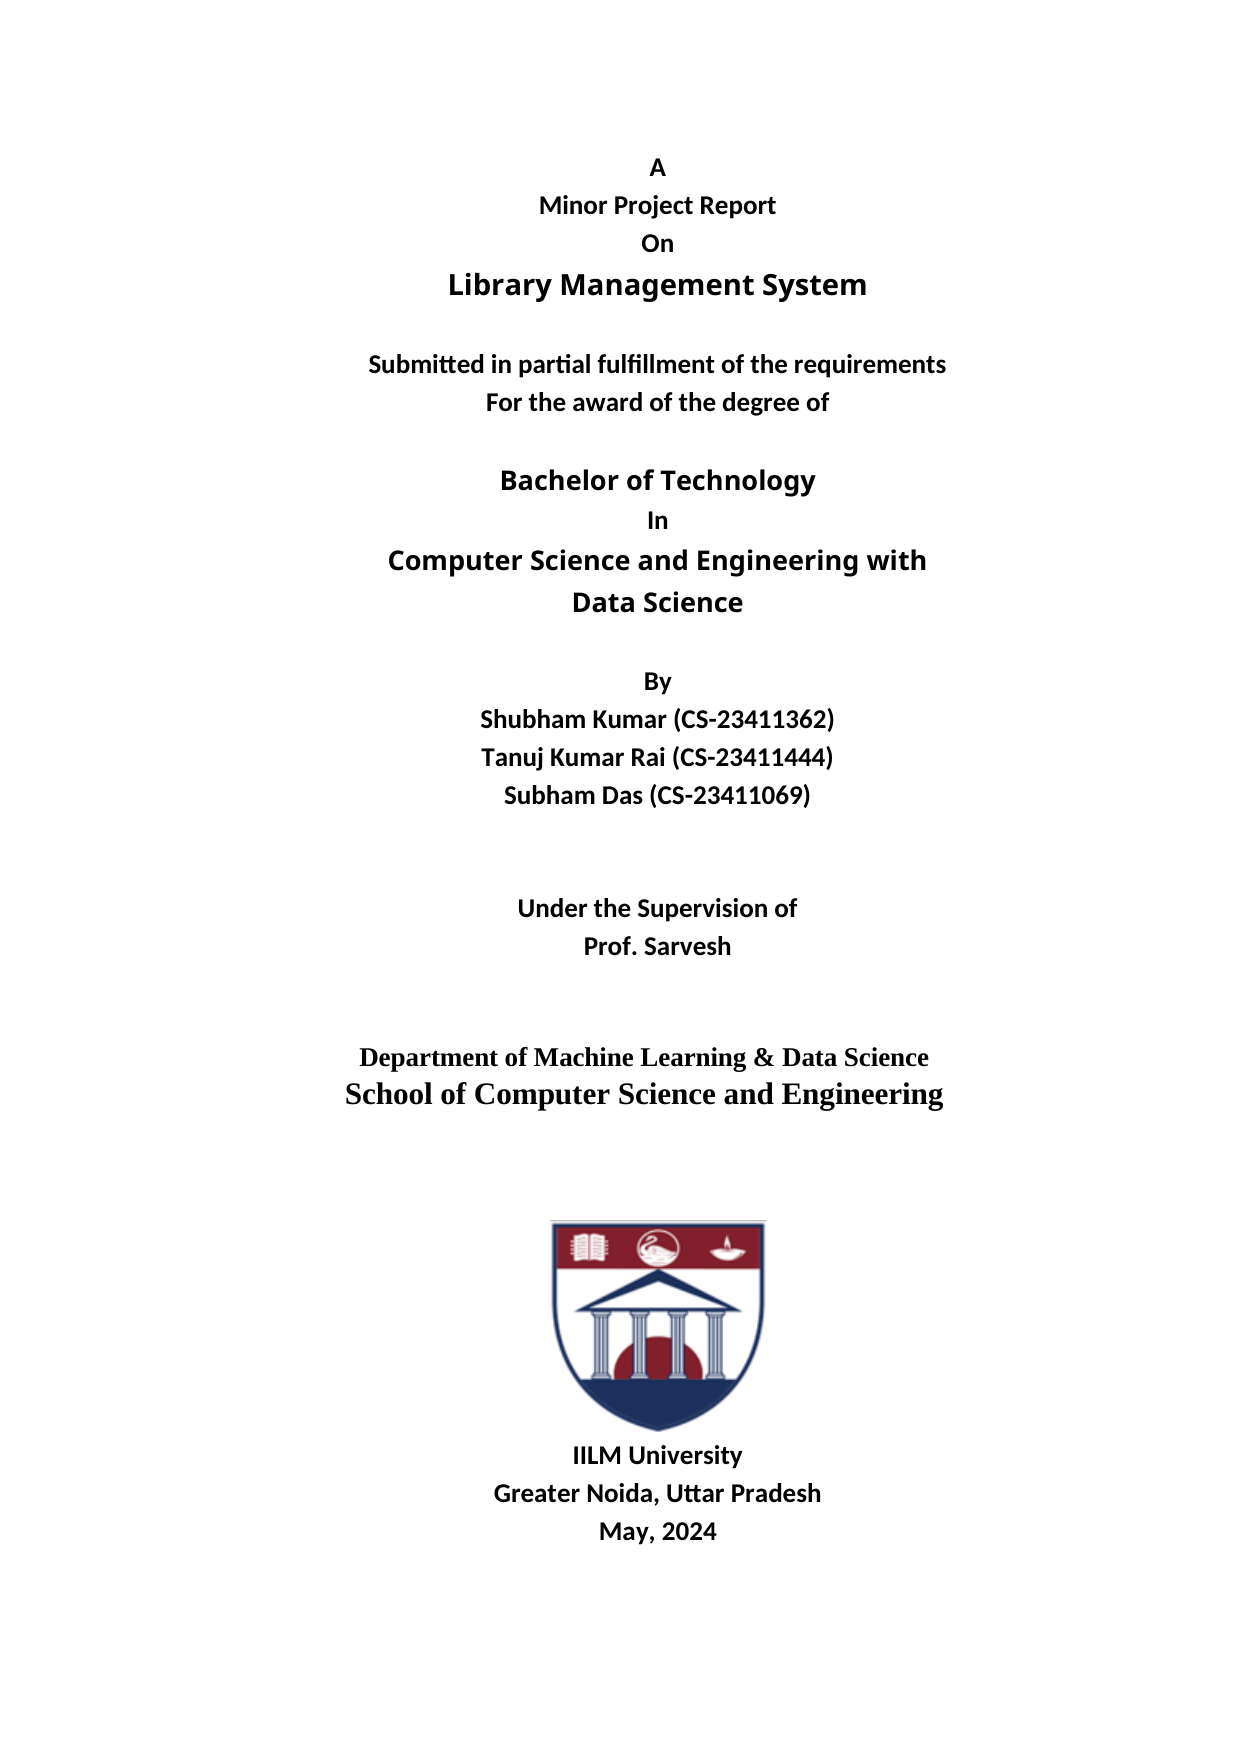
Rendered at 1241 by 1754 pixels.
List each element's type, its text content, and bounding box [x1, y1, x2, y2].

text By [225, 664, 1090, 697]
text A [225, 150, 1090, 183]
text Prof. Sarvesh [225, 929, 1090, 962]
text IILM University [225, 1438, 1090, 1472]
text Data Science [225, 584, 1090, 621]
text Library Management System [225, 264, 1090, 303]
text Submitted in partial fulfillment of the requirements [225, 347, 1090, 380]
text School of Computer Science and Engineering [337, 1076, 951, 1111]
text Computer Science and Engineering with [225, 541, 1090, 578]
text Minor Project Report [225, 188, 1090, 221]
text In [225, 503, 1090, 536]
text For the award of the degree of [225, 385, 1090, 418]
text Department of Machine Learning & Data Science [337, 1041, 951, 1072]
text Greater Noida, Uttar Pradesh [225, 1476, 1090, 1509]
text On [225, 226, 1090, 259]
text Shubham Kumar (CS-23411362) [225, 702, 1090, 735]
text Subham Das (CS-23411069) [225, 778, 1090, 811]
text Bachelor of Technology [225, 461, 1090, 498]
picture [549, 1220, 767, 1435]
text May, 2024 [225, 1514, 1090, 1547]
text Tanuj Kumar Rai (CS-23411444) [225, 740, 1090, 773]
text Under the Supervision of [225, 892, 1090, 924]
